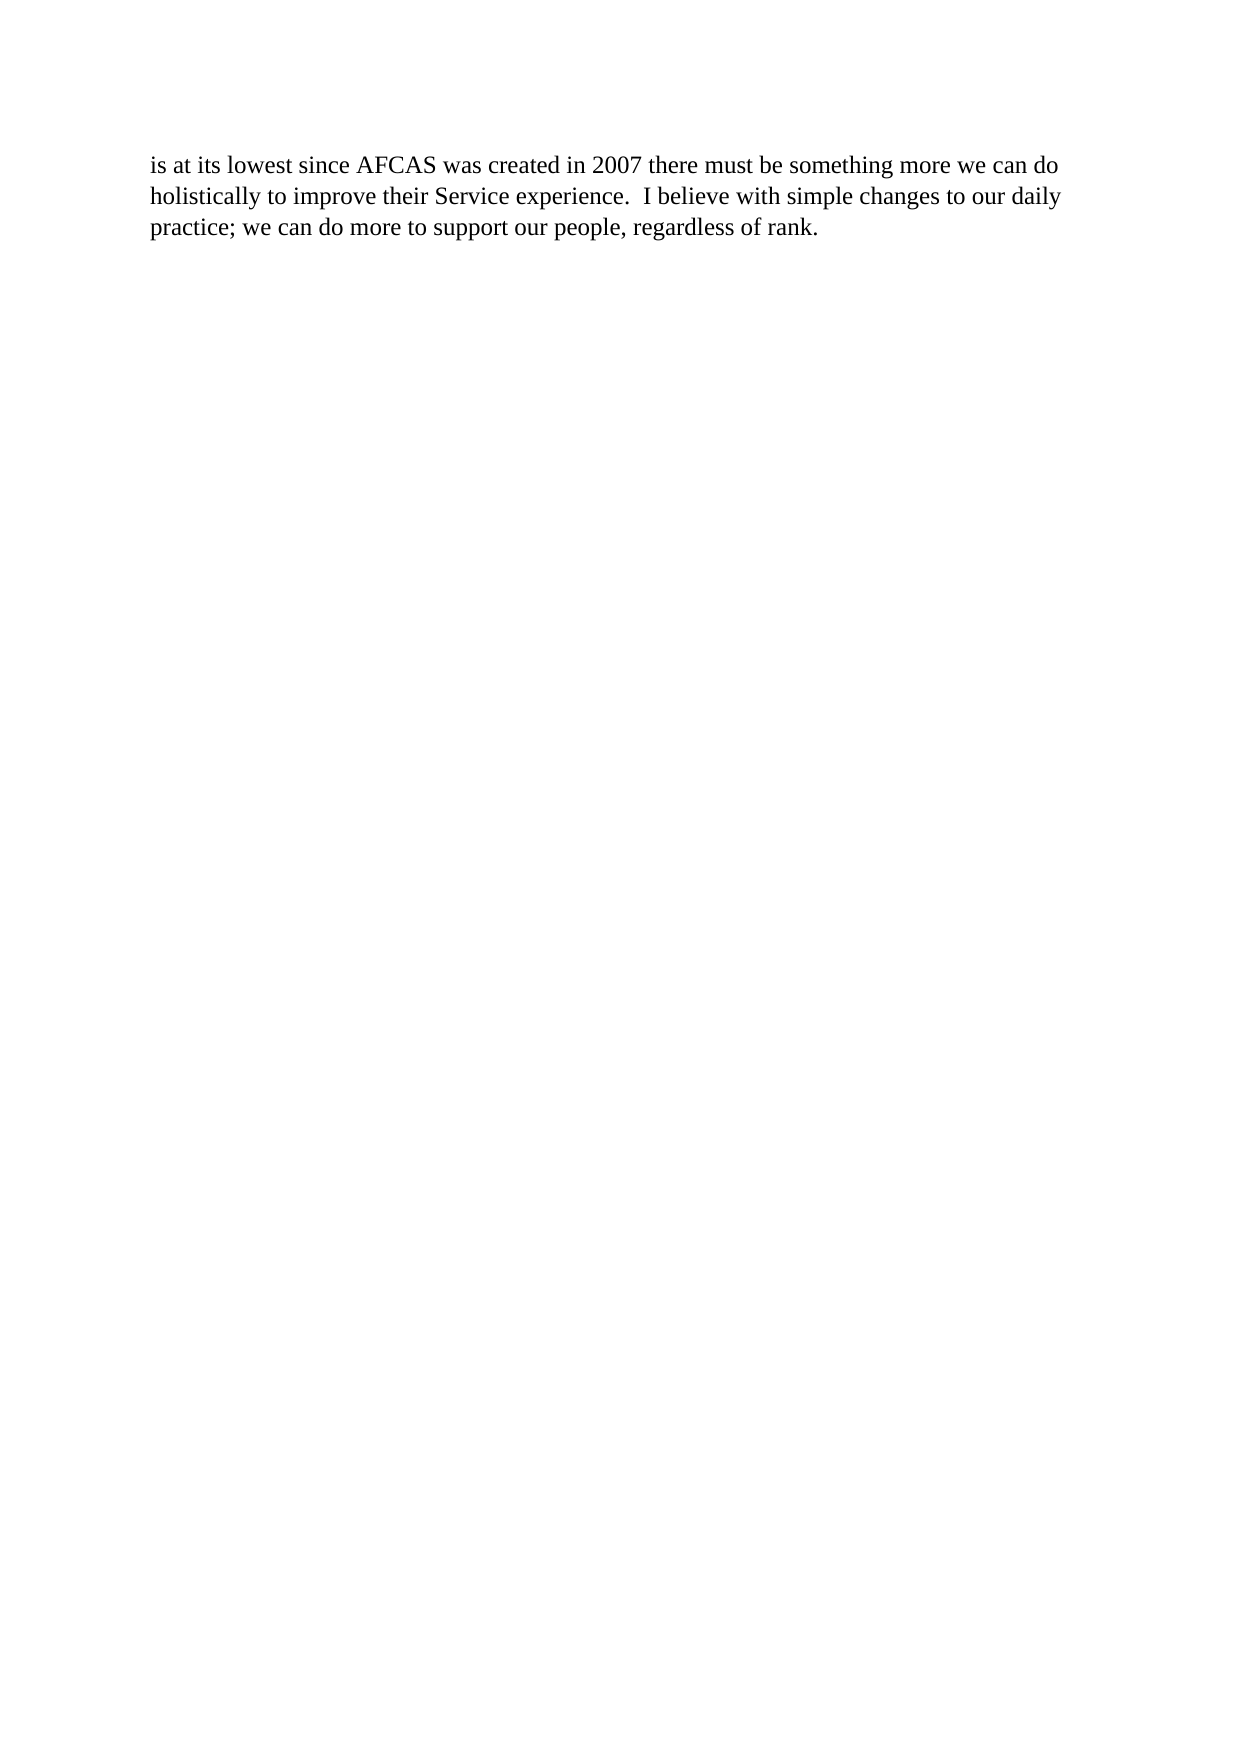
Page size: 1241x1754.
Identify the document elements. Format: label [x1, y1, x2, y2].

text [150, 150, 1090, 241]
